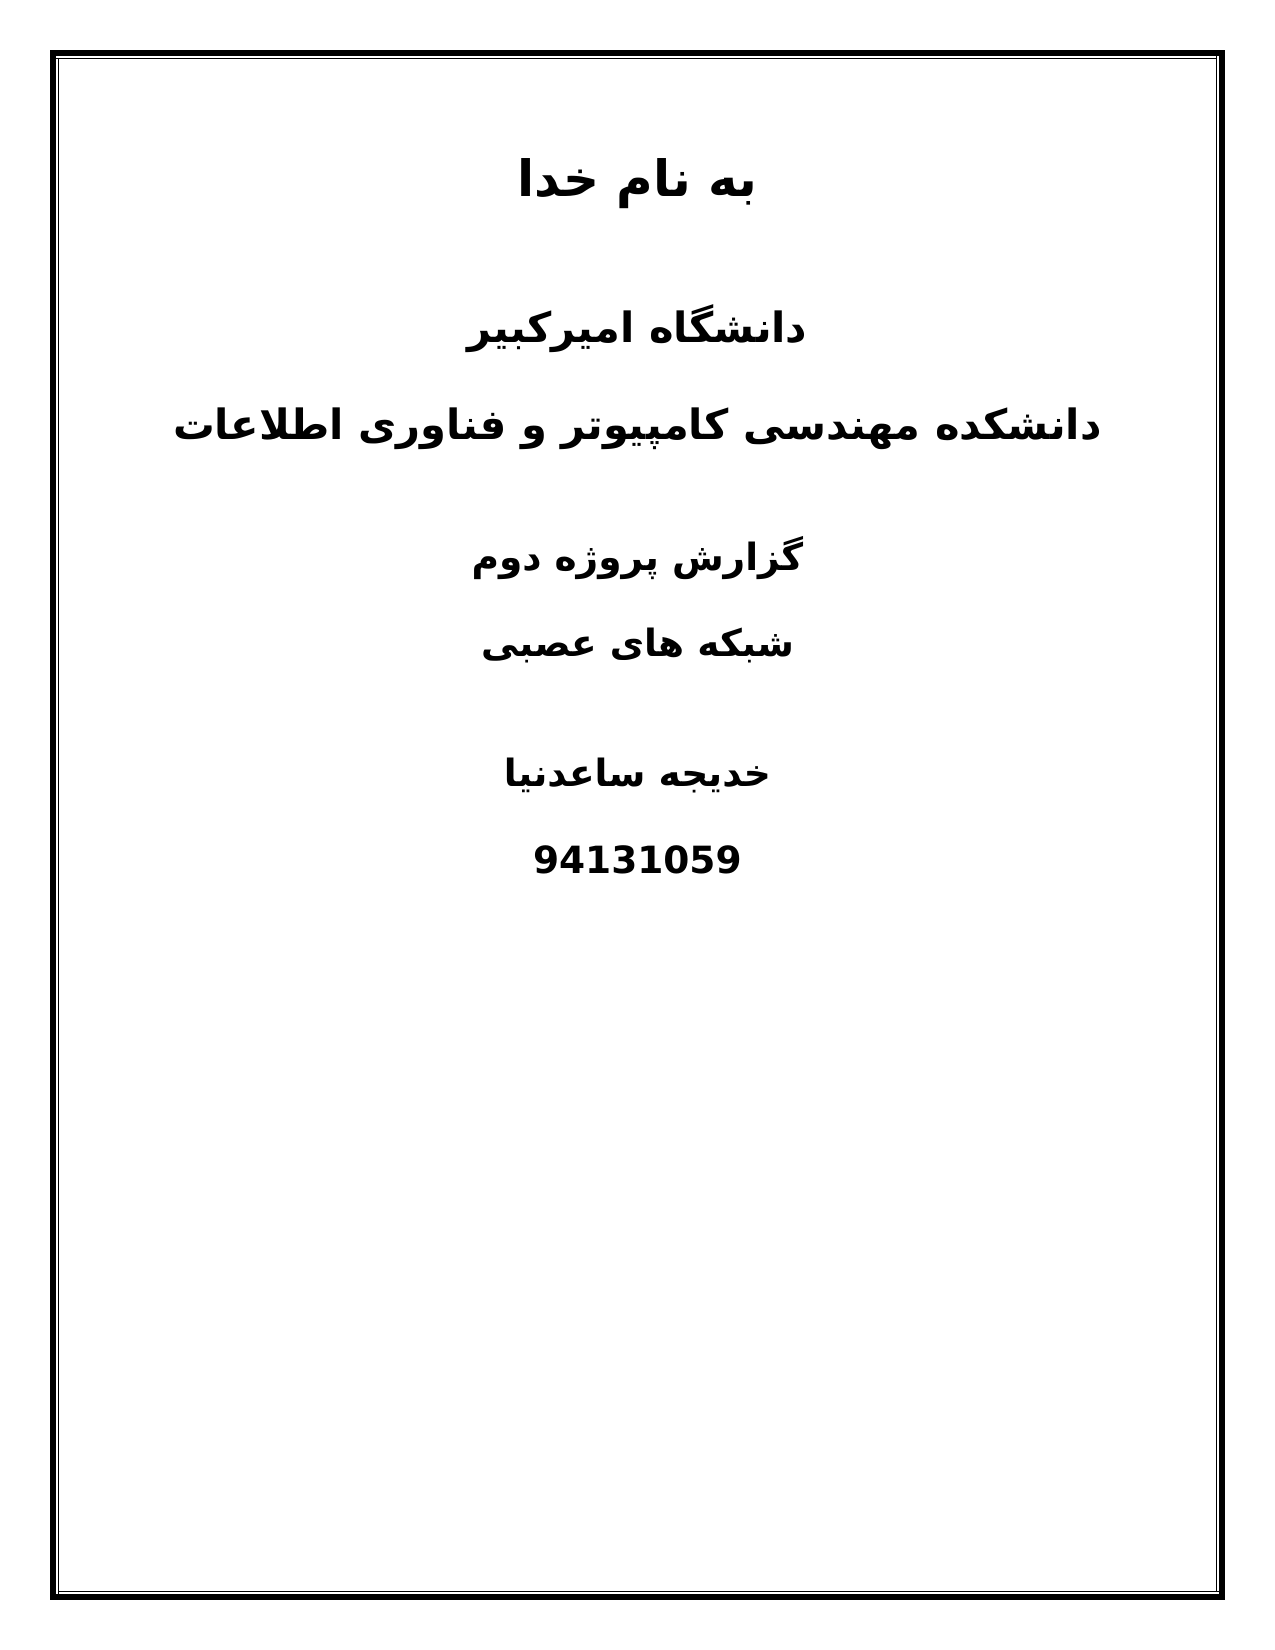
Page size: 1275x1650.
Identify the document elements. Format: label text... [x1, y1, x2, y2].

text شبکه های عصبی [150, 622, 1125, 666]
text دانشگاه امیرکبیر [150, 304, 1125, 353]
text دانشکده مهندسی کامپیوتر و فناوری اطلاعات [150, 401, 1125, 449]
text خدیجه ساعدنیا [150, 752, 1125, 796]
text به نام خدا [150, 150, 1125, 208]
text 94131059 [150, 839, 1125, 882]
text گزارش پروژه دوم [150, 535, 1125, 579]
